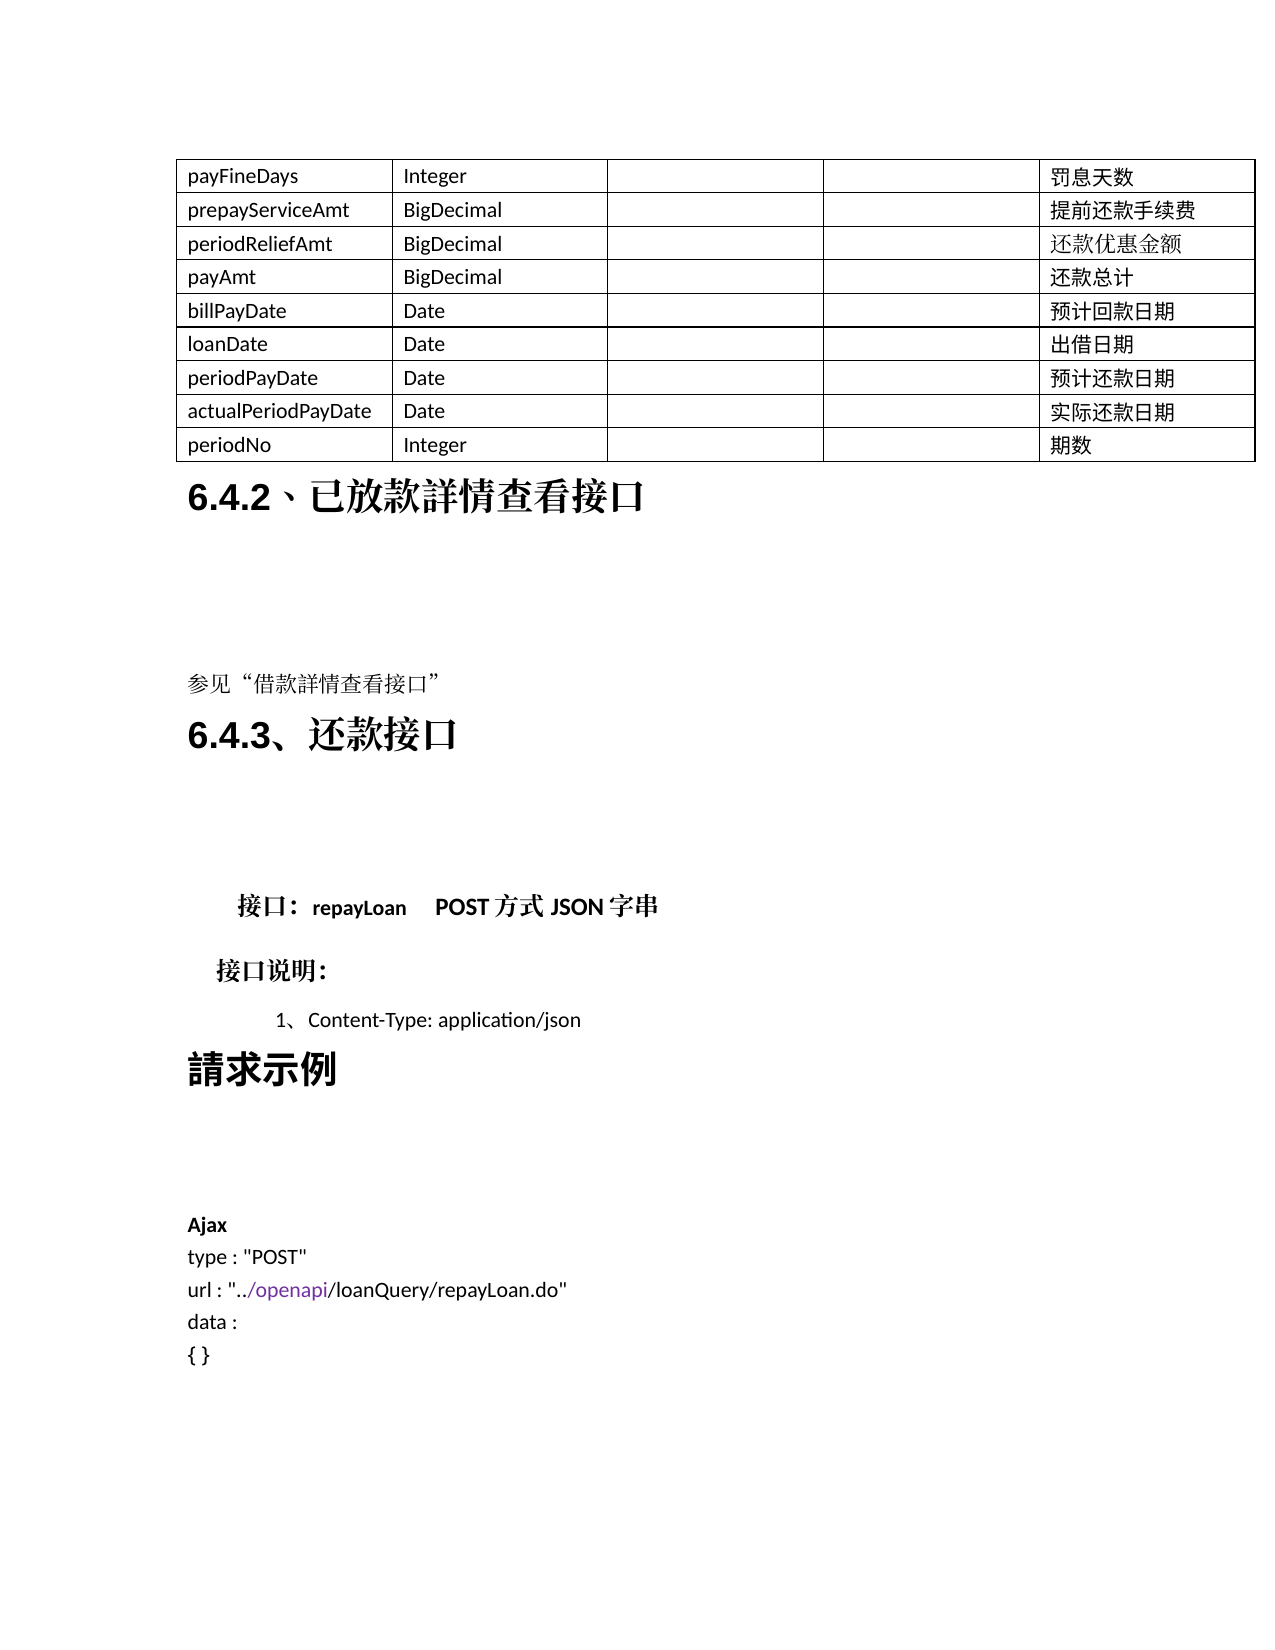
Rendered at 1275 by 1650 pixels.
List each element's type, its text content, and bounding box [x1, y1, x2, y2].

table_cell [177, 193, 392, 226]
text data : [187, 1306, 1260, 1338]
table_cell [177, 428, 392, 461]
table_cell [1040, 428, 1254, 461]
text type : "POST" [187, 1241, 1260, 1273]
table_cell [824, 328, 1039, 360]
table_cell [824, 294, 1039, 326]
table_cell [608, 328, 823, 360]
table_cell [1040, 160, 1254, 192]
text url : "../openapi/loanQuery/repayLoan.do" [187, 1273, 1260, 1306]
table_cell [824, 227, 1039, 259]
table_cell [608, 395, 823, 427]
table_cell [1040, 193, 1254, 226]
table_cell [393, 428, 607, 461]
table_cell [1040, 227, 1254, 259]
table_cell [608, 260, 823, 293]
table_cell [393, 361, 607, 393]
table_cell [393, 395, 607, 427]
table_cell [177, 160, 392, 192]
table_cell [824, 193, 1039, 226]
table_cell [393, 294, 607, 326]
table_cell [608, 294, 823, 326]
subtitle 6.4.3、还款接口 [187, 699, 1260, 764]
text 接口说明： [187, 937, 1260, 1002]
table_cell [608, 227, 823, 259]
subtitle 6.4.2、已放款詳情查看接口 [187, 462, 1260, 527]
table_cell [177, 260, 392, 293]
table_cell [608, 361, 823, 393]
text 接口：repayLoan POST方式 JSON字串 [187, 872, 1260, 937]
text 参见“借款詳情查看接口” [187, 667, 1260, 699]
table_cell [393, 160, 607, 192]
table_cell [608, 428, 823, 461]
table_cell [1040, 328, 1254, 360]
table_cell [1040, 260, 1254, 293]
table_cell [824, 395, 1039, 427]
text Ajax [187, 1208, 1260, 1241]
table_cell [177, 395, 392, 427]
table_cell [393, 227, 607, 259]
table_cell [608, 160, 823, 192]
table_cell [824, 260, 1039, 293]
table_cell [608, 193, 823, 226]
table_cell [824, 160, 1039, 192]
subtitle 請求示例 [187, 1034, 1260, 1099]
text { } [187, 1338, 1260, 1371]
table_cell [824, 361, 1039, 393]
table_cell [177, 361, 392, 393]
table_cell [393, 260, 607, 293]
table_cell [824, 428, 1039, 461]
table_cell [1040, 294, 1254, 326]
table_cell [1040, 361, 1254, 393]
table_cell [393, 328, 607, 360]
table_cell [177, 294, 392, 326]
text 1、Content-Type: application/json [187, 1002, 1260, 1034]
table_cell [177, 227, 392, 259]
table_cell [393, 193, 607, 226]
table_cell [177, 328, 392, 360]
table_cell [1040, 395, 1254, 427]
